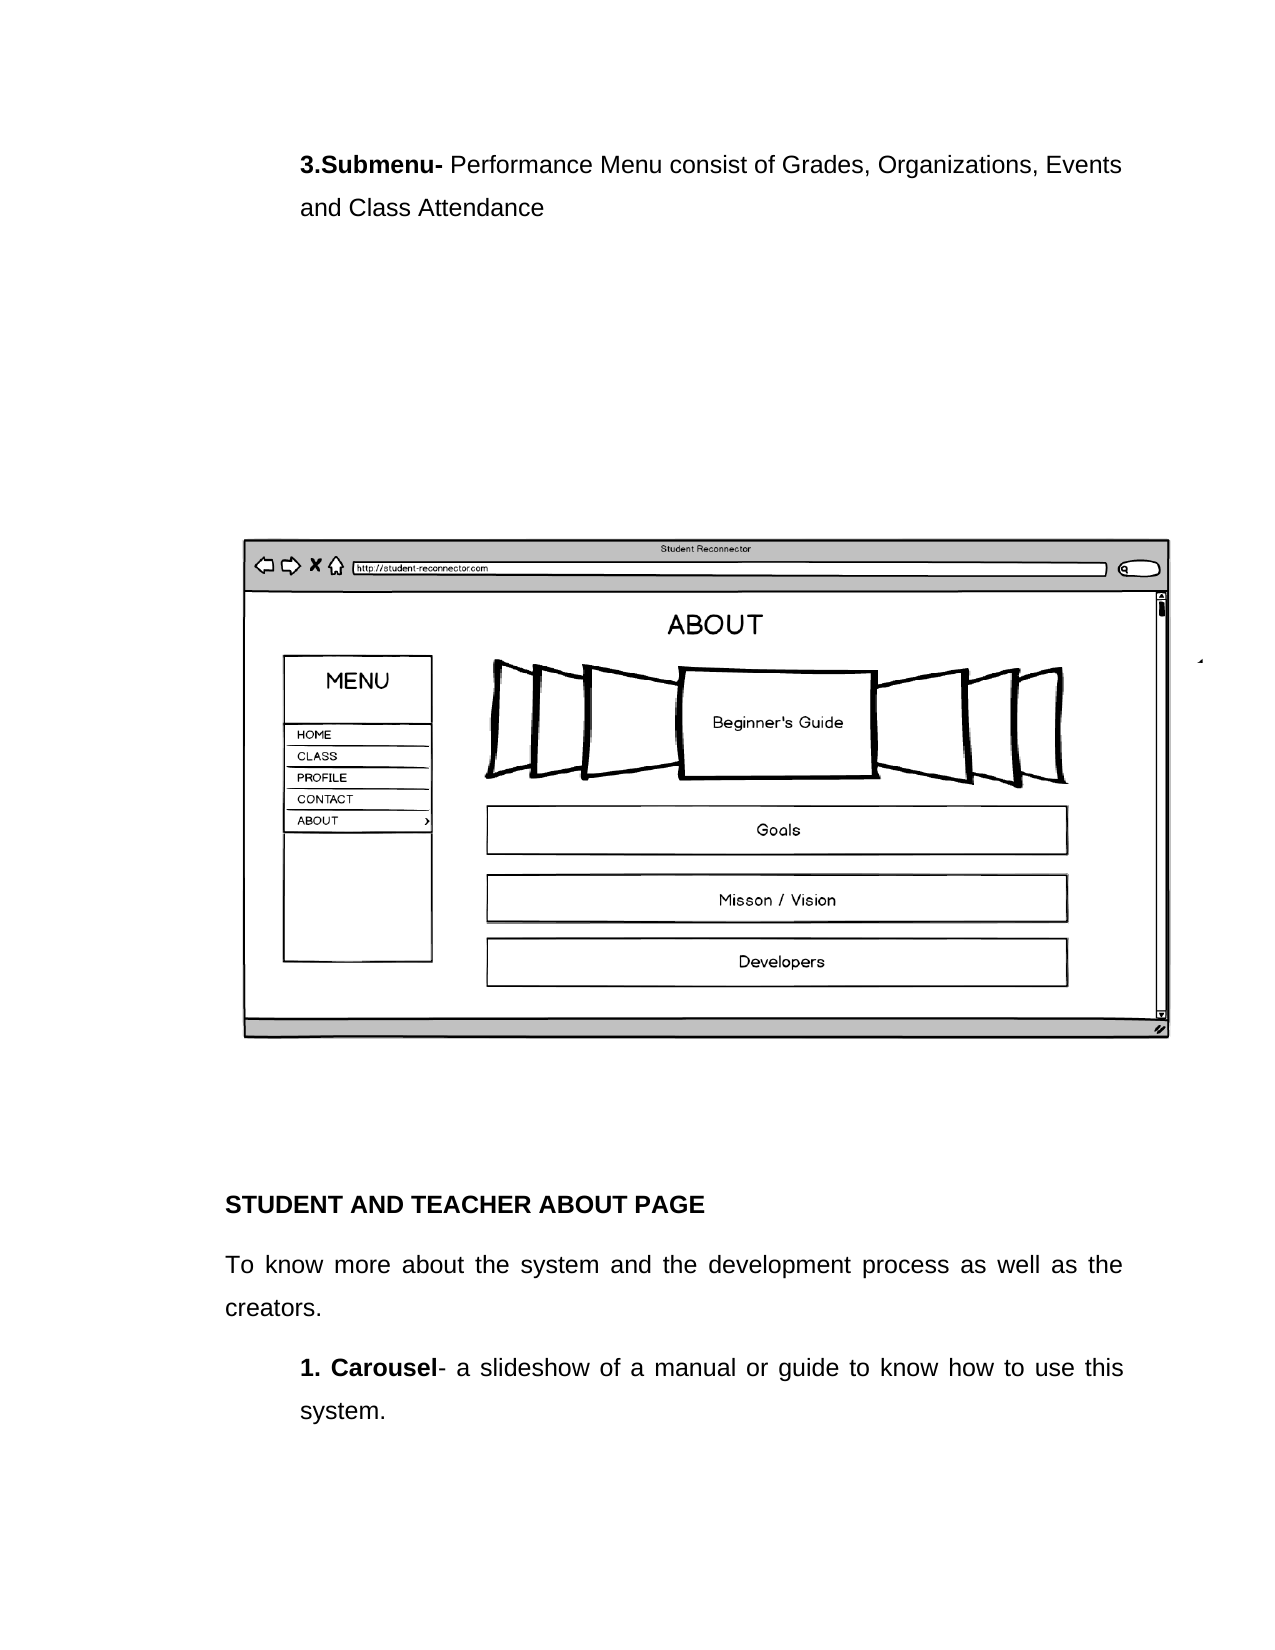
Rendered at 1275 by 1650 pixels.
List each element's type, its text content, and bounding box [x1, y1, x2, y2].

text To know more about the system and the development process as well as the creators. [225, 1250, 1125, 1322]
text STUDENT AND TEACHER ABOUT PAGE [225, 1190, 1125, 1219]
list 3.Submenu- Performance Menu consist of Grades, Organizations, Events and Class Attendance [300, 150, 1125, 222]
list 1. Carousel- a slideshow of a manual or guide to know how to use this system. [300, 1353, 1125, 1425]
picture [227, 537, 1203, 1086]
